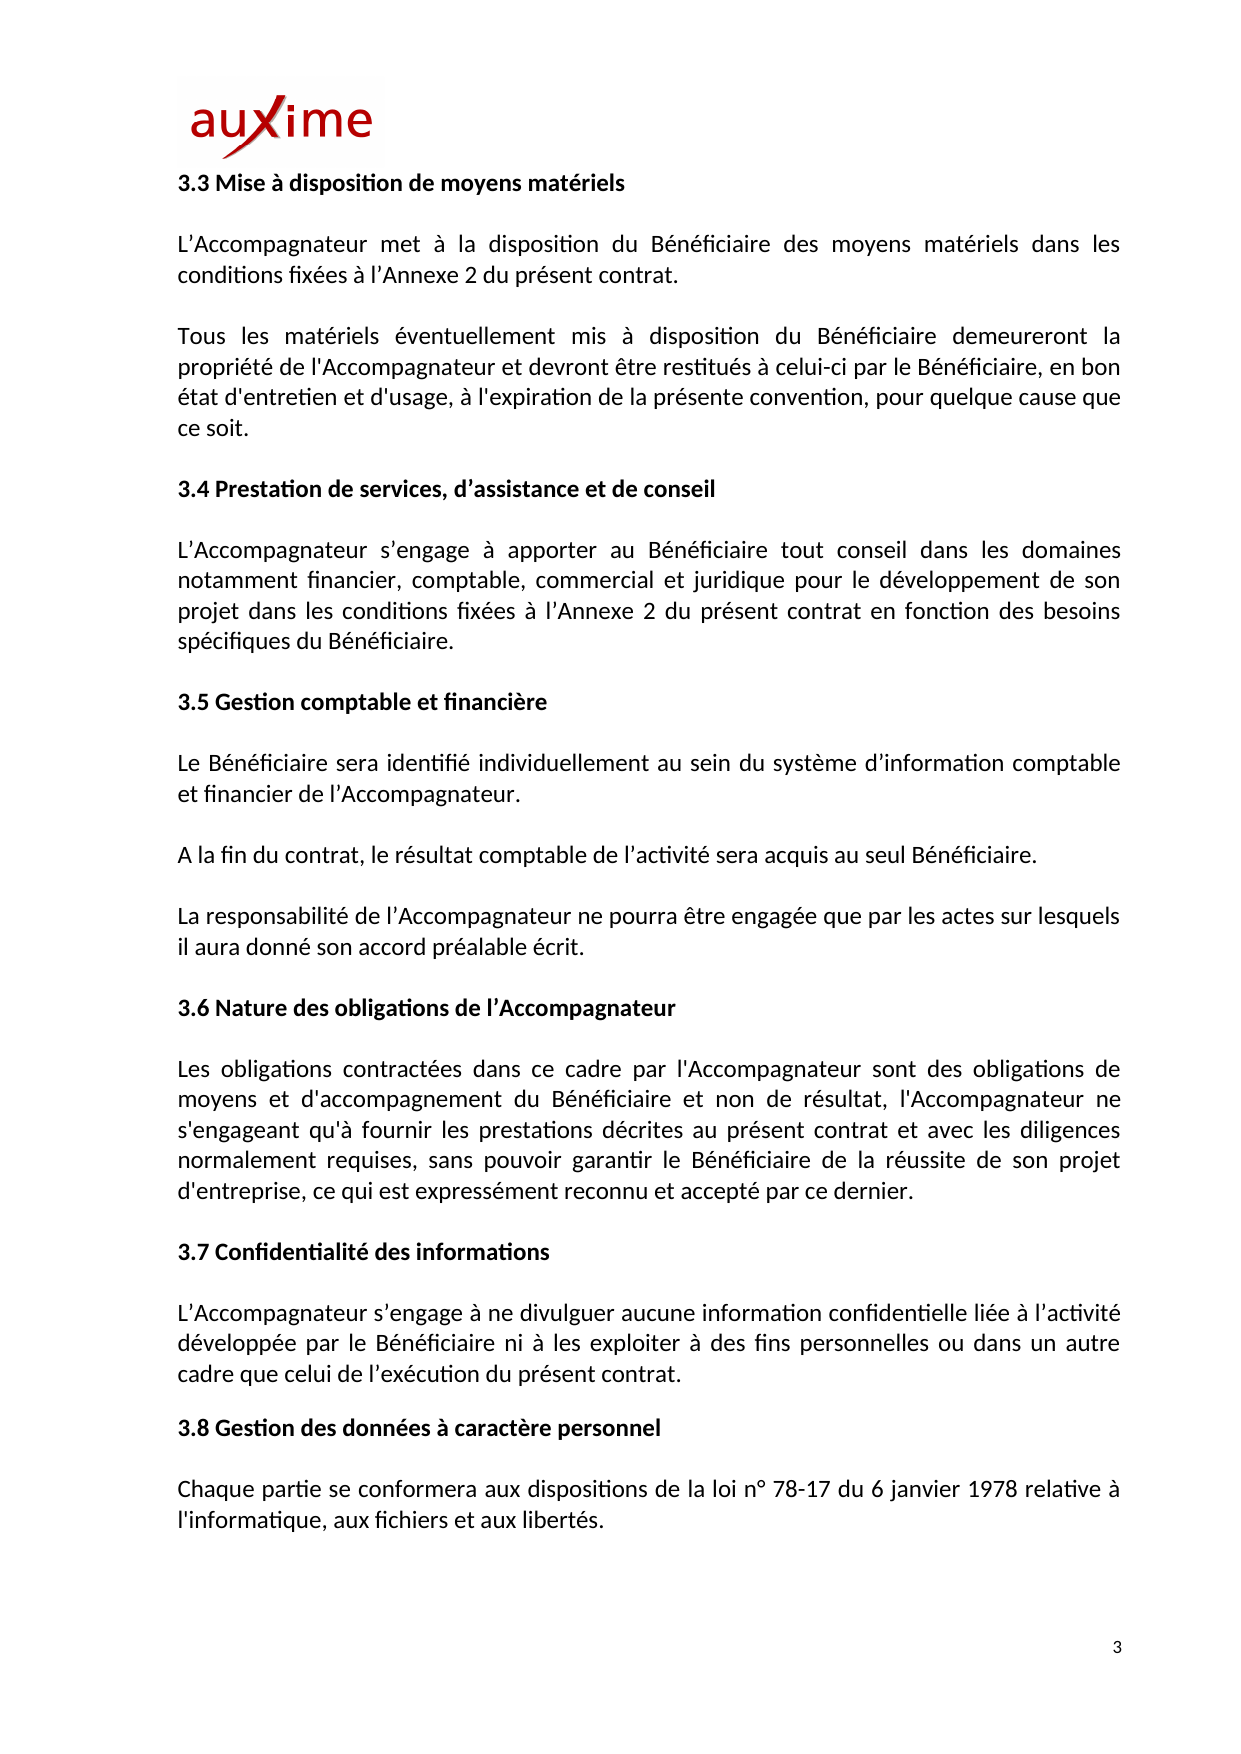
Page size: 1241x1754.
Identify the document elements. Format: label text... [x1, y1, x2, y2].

text Les obligations contractées dans ce cadre par l'Accompagnateur sont des obligations de moyens et d'accompagnement du Bénéficiaire et non de résultat, l'Accompagnateur ne s'engageant qu'à fournir les prestations décrites au présent contrat et avec les diligences normalement requises, sans pouvoir garantir le Bénéficiaire de la réussite de son projet d'entreprise, ce qui est expressément reconnu et accepté par ce dernier. [177, 1053, 1122, 1205]
text L’Accompagnateur s’engage à ne divulguer aucune information confidentielle liée à l’activité développée par le Bénéficiaire ni à les exploiter à des fins personnelles ou dans un autre cadre que celui de l’exécution du présent contrat. [177, 1297, 1122, 1388]
text Le Bénéficiaire sera identifié individuellement au sein du système d’information comptable et financier de l’Accompagnateur. [177, 747, 1122, 808]
text Chaque partie se conformera aux dispositions de la loi n° 78-17 du 6 janvier 1978 relative à l'informatique, aux fichiers et aux libertés. [177, 1473, 1122, 1534]
text La responsabilité de l’Accompagnateur ne pourra être engagée que par les actes sur lesquels il aura donné son accord préalable écrit. [177, 900, 1122, 961]
text Tous les matériels éventuellement mis à disposition du Bénéficiaire demeureront la propriété de l'Accompagnateur et devront être restitués à celui-ci par le Bénéficiaire, en bon état d'entretien et d'usage, à l'expiration de la présente convention, pour quelque cause que ce soit. [177, 320, 1122, 442]
subtitle 3.4 Prestation de services, d’assistance et de conseil [177, 473, 1122, 503]
subtitle 3.8 Gestion des données à caractère personnel [177, 1412, 1122, 1443]
subtitle 3.7 Confidentialité des informations [177, 1236, 1122, 1266]
subtitle 3.6 Nature des obligations de l’Accompagnateur [177, 992, 1122, 1022]
text L’Accompagnateur met à la disposition du Bénéficiaire des moyens matériels dans les conditions fixées à l’Annexe 2 du présent contrat. [177, 229, 1122, 290]
text A la fin du contrat, le résultat comptable de l’activité sera acquis au seul Bénéficiaire. [177, 839, 1122, 869]
text L’Accompagnateur s’engage à apporter au Bénéficiaire tout conseil dans les domaines notamment financier, comptable, commercial et juridique pour le développement de son projet dans les conditions fixées à l’Annexe 2 du présent contrat en fonction des besoins spécifiques du Bénéficiaire. [177, 534, 1122, 656]
subtitle 3.3 Mise à disposition de moyens matériels [177, 168, 1122, 198]
subtitle 3.5 Gestion comptable et financière [177, 686, 1122, 717]
